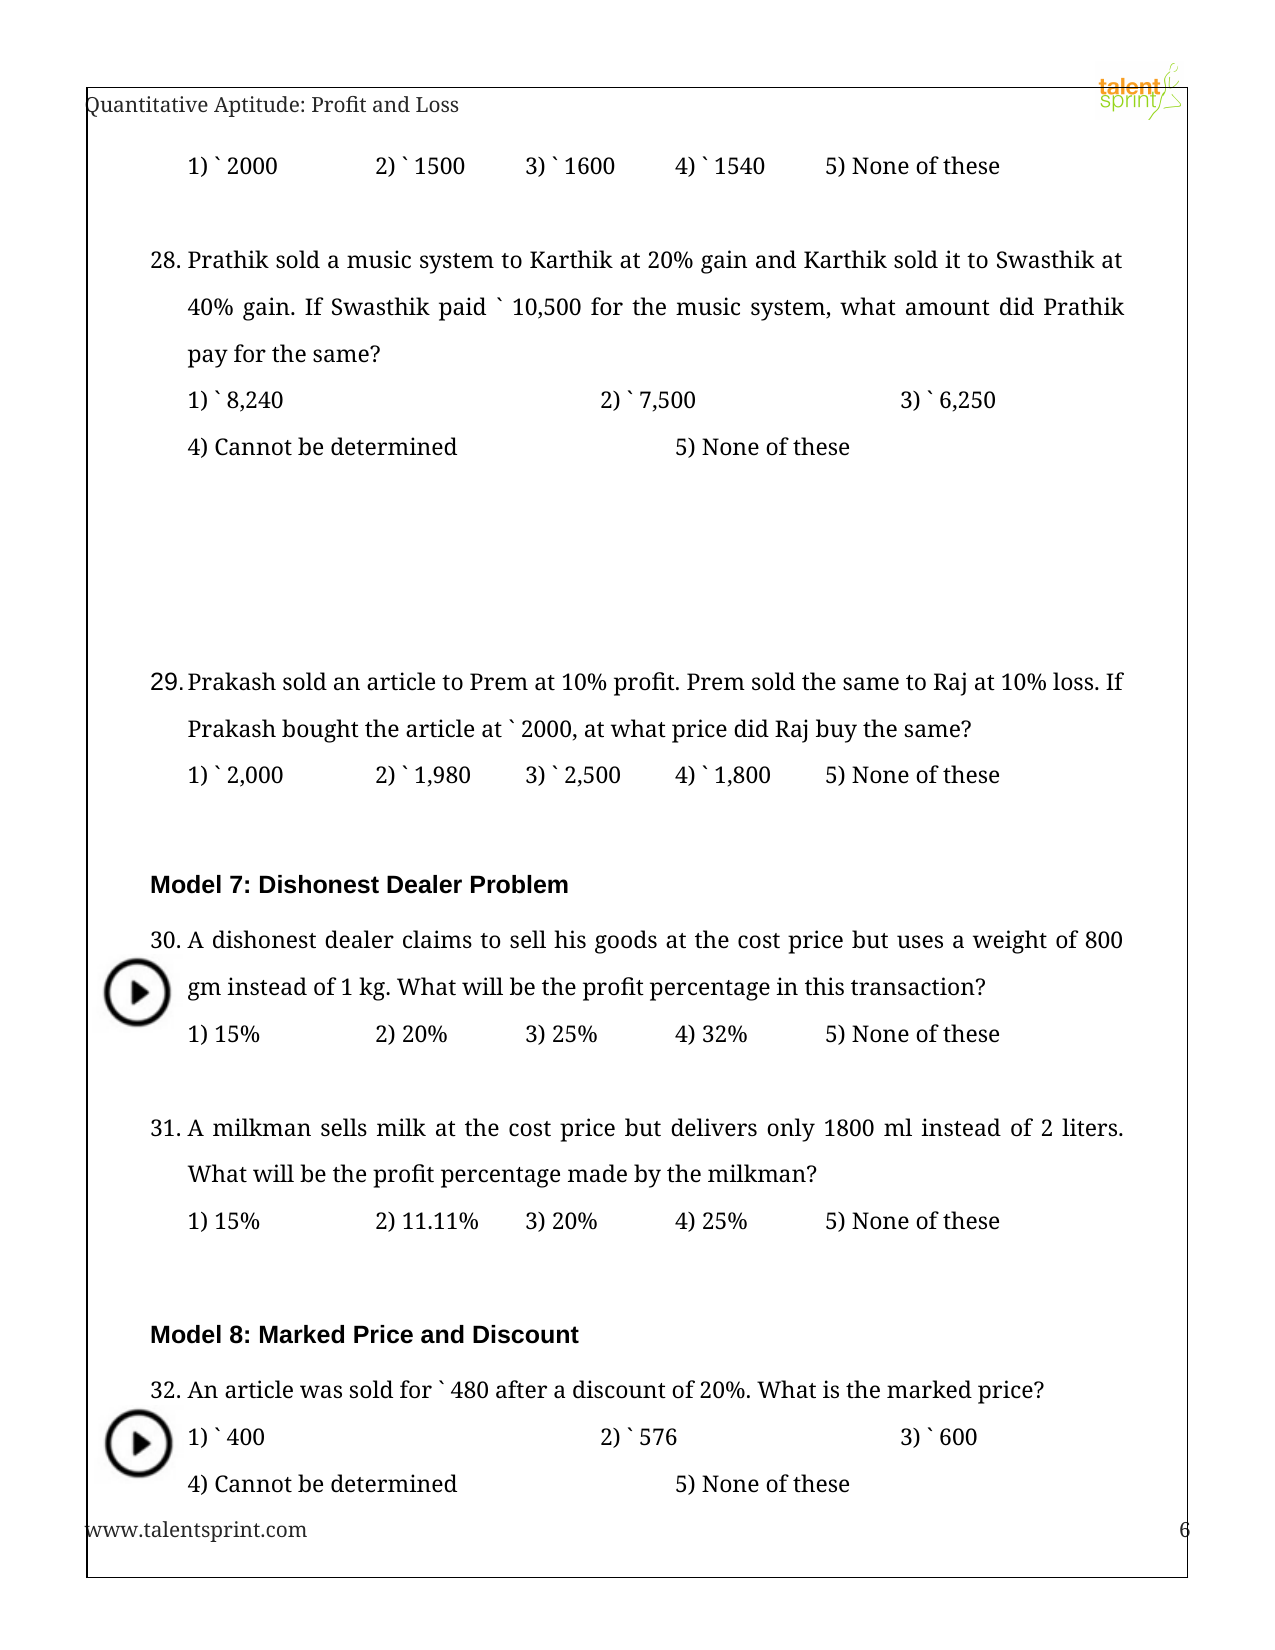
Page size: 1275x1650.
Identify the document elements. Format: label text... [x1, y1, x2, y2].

list 1) ` 2000 2) ` 1500 3) ` 1600 4) ` 1540 5) None of these [187, 150, 1125, 181]
text Model 7: Dishonest Dealer Problem [150, 870, 1125, 899]
list A dishonest dealer claims to sell his goods at the cost price but uses a weight of 800 gm instead of 1 kg. What will be the profit percentage in this transaction? 1) 15% 2) 20% 3) 25% 4) 32% 5) None of these [150, 924, 1125, 1049]
list Prakash sold an article to Prem at 10% profit. Prem sold the same to Raj at 10% loss. If Prakash bought the article at ` 2000, at what price did Raj buy the same? 1) ` 2,000 2) ` 1,980 3) ` 2,500 4) ` 1,800 5) None of these [150, 666, 1125, 791]
list 1) 15% 2) 11.11% 3) 20% 4) 25% 5) None of these [187, 1205, 1125, 1237]
picture [92, 954, 183, 1033]
list An article was sold for ` 480 after a discount of 20%. What is the marked price? 1) ` 400 2) ` 576 3) ` 600 4) Cannot be determined 5) None of these [150, 1374, 1125, 1499]
picture [1095, 88, 1185, 120]
list Prathik sold a music system to Karthik at 20% gain and Karthik sold it to Swasthik at 40% gain. If Swasthik paid ` 10,500 for the music system, what amount did Prathik pay for the same? [150, 244, 1125, 369]
list 1) ` 8,240 2) ` 7,500 3) ` 6,250 4) Cannot be determined 5) None of these [187, 384, 1125, 462]
picture [1095, 61, 1185, 87]
text Model 8: Marked Price and Discount [150, 1320, 1125, 1349]
list A milkman sells milk at the cost price but delivers only 1800 ml instead of 2 liters. What will be the profit percentage made by the milkman? [150, 1112, 1125, 1190]
picture [93, 1405, 185, 1484]
